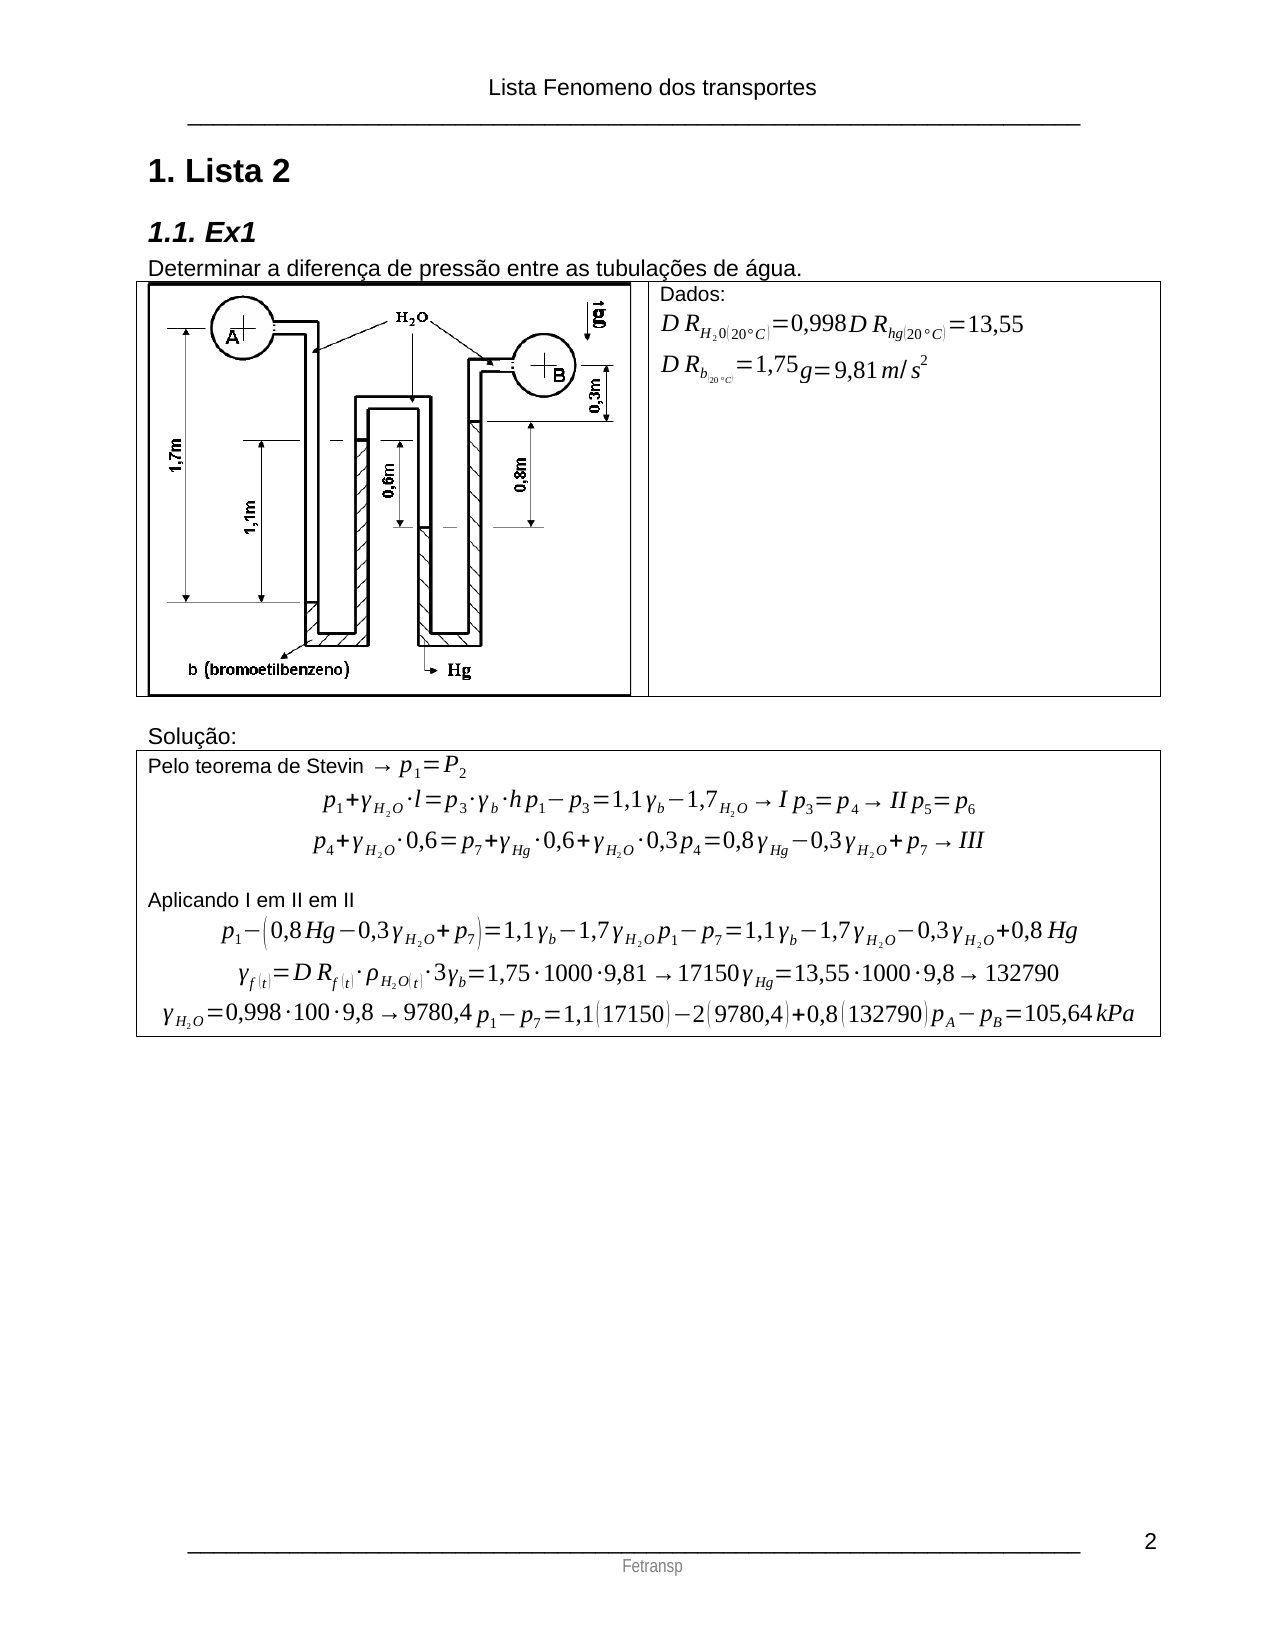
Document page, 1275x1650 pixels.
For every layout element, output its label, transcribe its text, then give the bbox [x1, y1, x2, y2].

subtitle Ex1 [148, 215, 1157, 248]
table_header [137, 282, 147, 696]
text Solução: [148, 723, 1157, 749]
table_header [632, 282, 648, 696]
text Determinar a diferença de pressão entre as tubulações de água. [148, 255, 1157, 281]
table_header Dados: [649, 282, 1160, 696]
subtitle Lista 2 [148, 152, 1157, 190]
table_header Pelo teorema de Stevin Aplicando I em II em II [137, 751, 1160, 1036]
